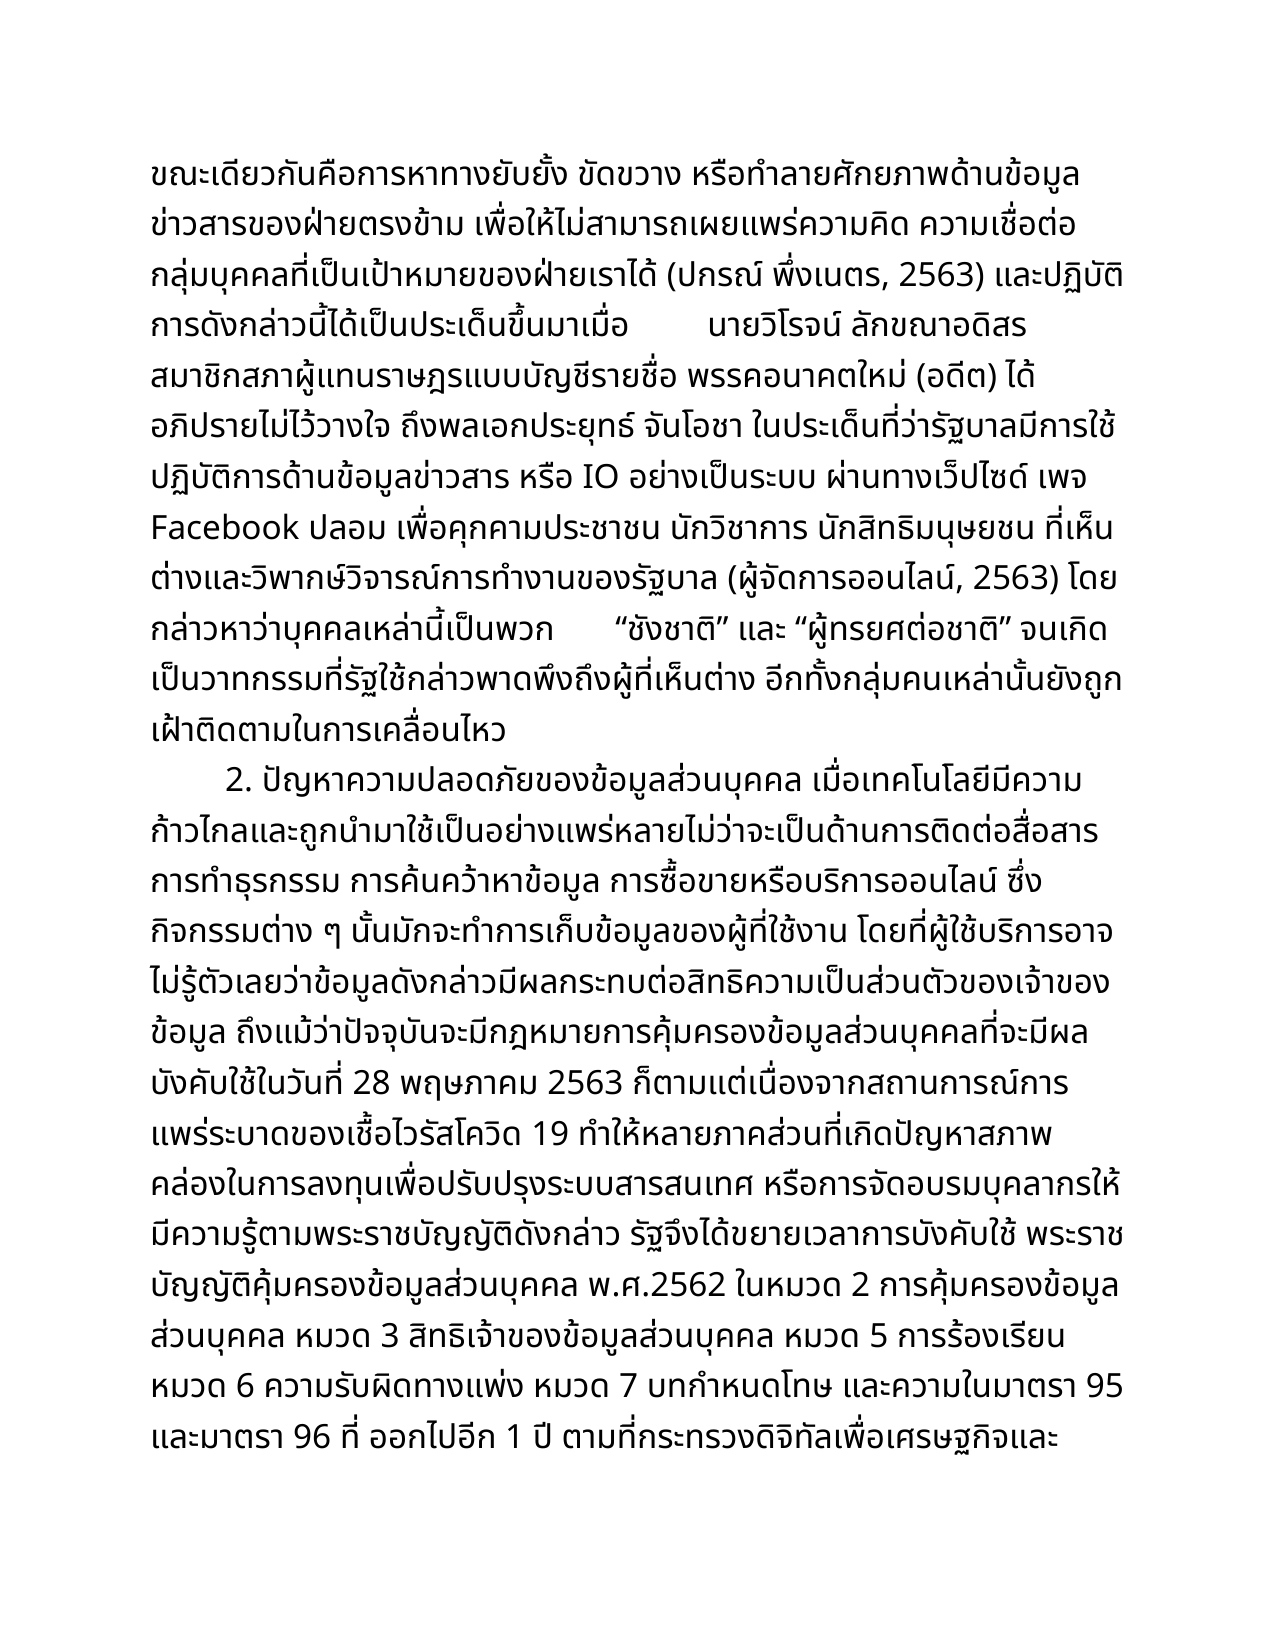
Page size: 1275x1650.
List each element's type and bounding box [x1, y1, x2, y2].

text [150, 756, 1125, 1463]
text [150, 150, 1125, 756]
